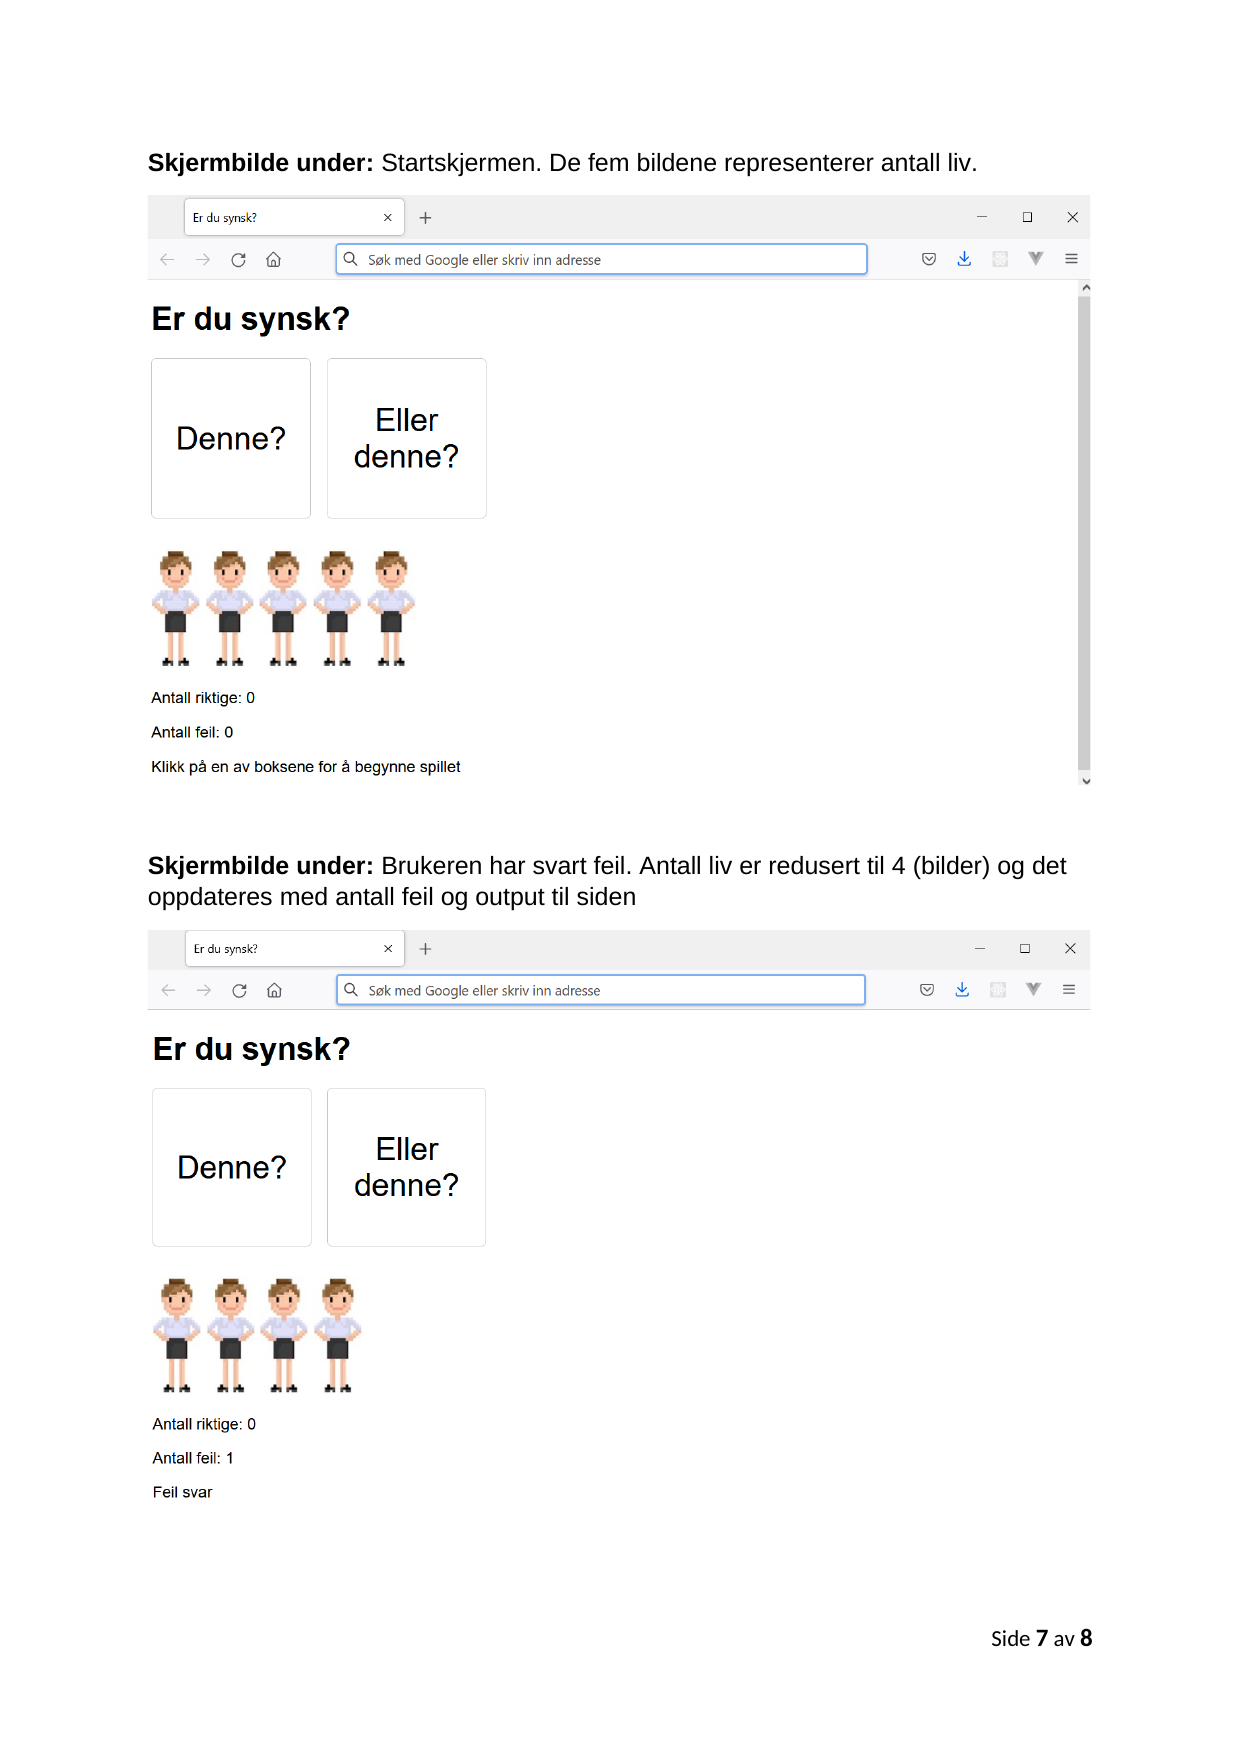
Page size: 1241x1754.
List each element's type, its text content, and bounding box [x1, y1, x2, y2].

text Skjermbilde under: Startskjermen. De fem bildene representerer antall liv. [148, 148, 1093, 176]
picture [147, 195, 1091, 785]
text Skjermbilde under: Brukeren har svart feil. Antall liv er redusert til 4 (bilder) og det oppdateres med antall feil og output til siden [148, 851, 1093, 911]
picture [147, 930, 1091, 1509]
